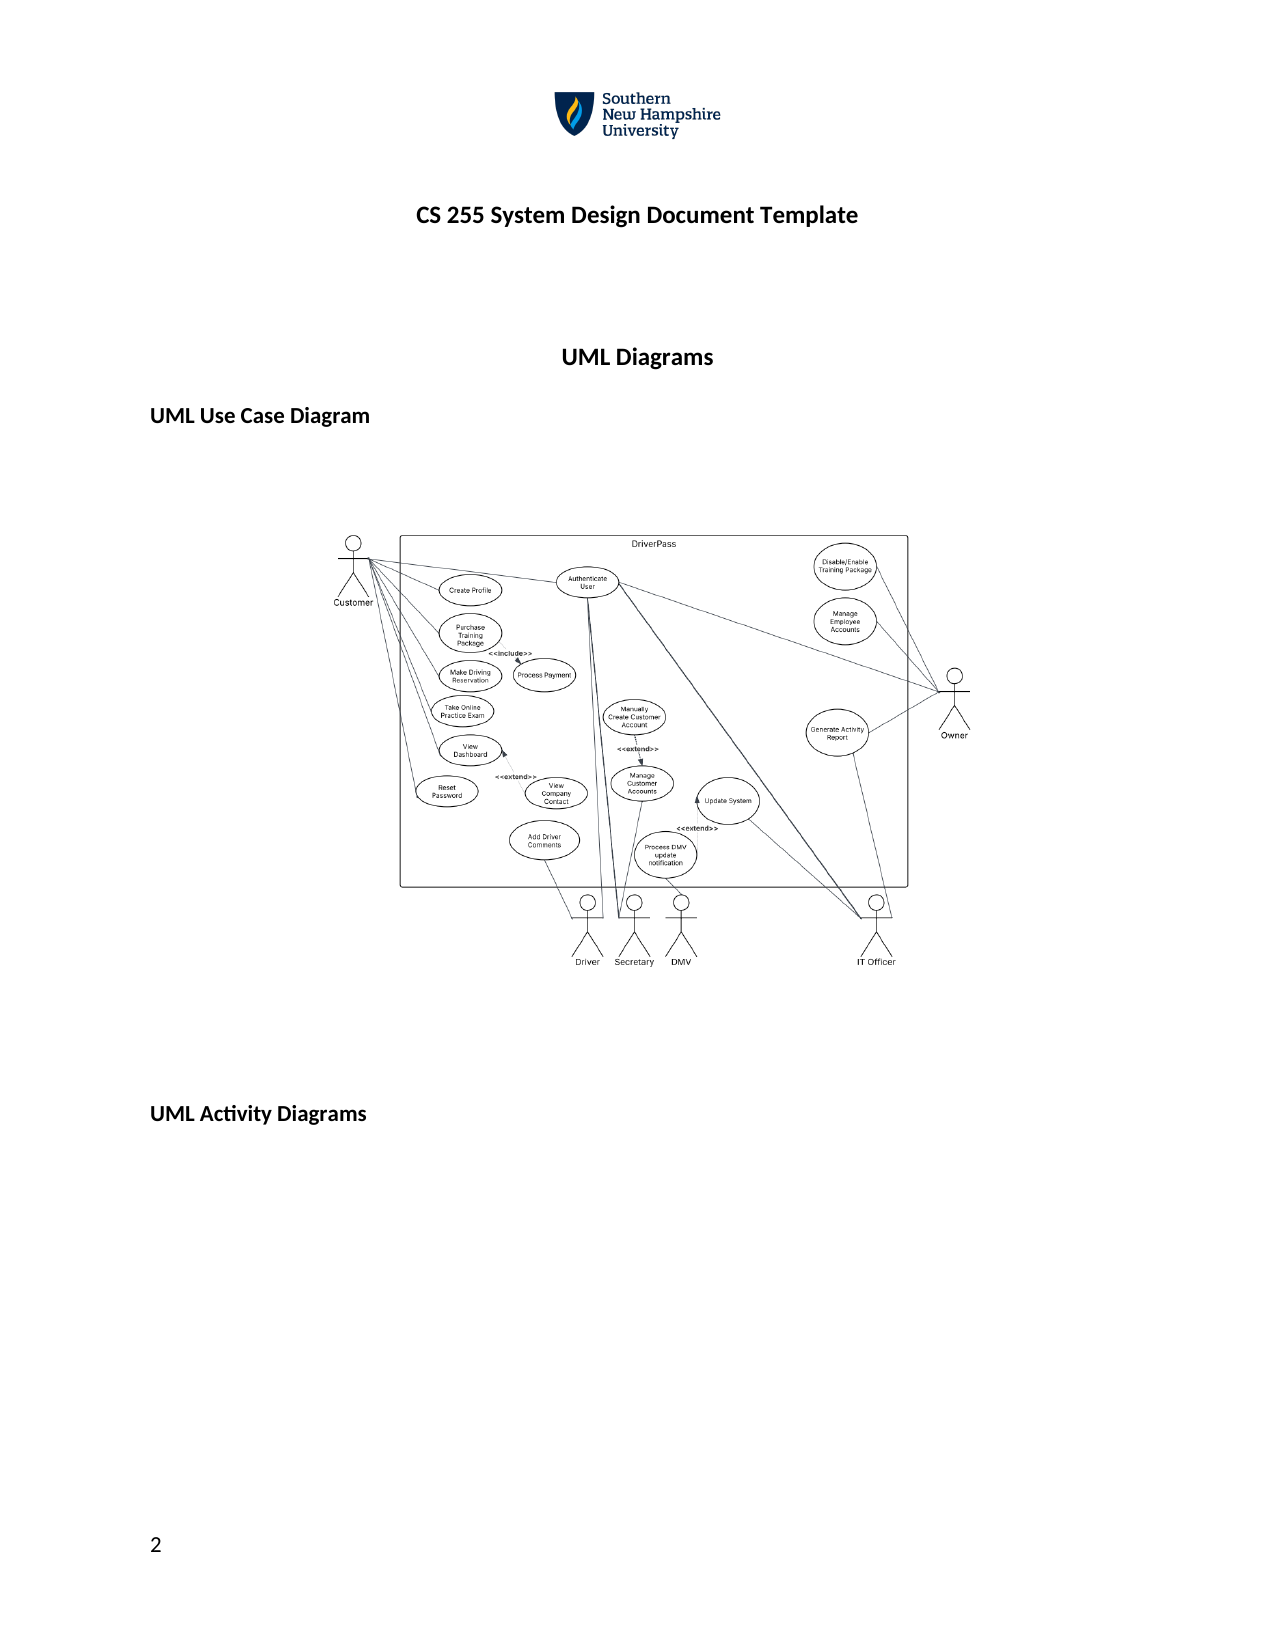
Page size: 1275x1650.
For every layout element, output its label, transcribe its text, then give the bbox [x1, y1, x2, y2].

subtitle CS 255 System Design Document Template [150, 199, 1125, 229]
picture [546, 75, 729, 154]
picture [150, 457, 1125, 1043]
subtitle UML Diagrams [150, 341, 1125, 371]
subtitle UML Activity Diagrams [150, 1099, 1125, 1127]
subtitle UML Use Case Diagram [150, 401, 1125, 429]
